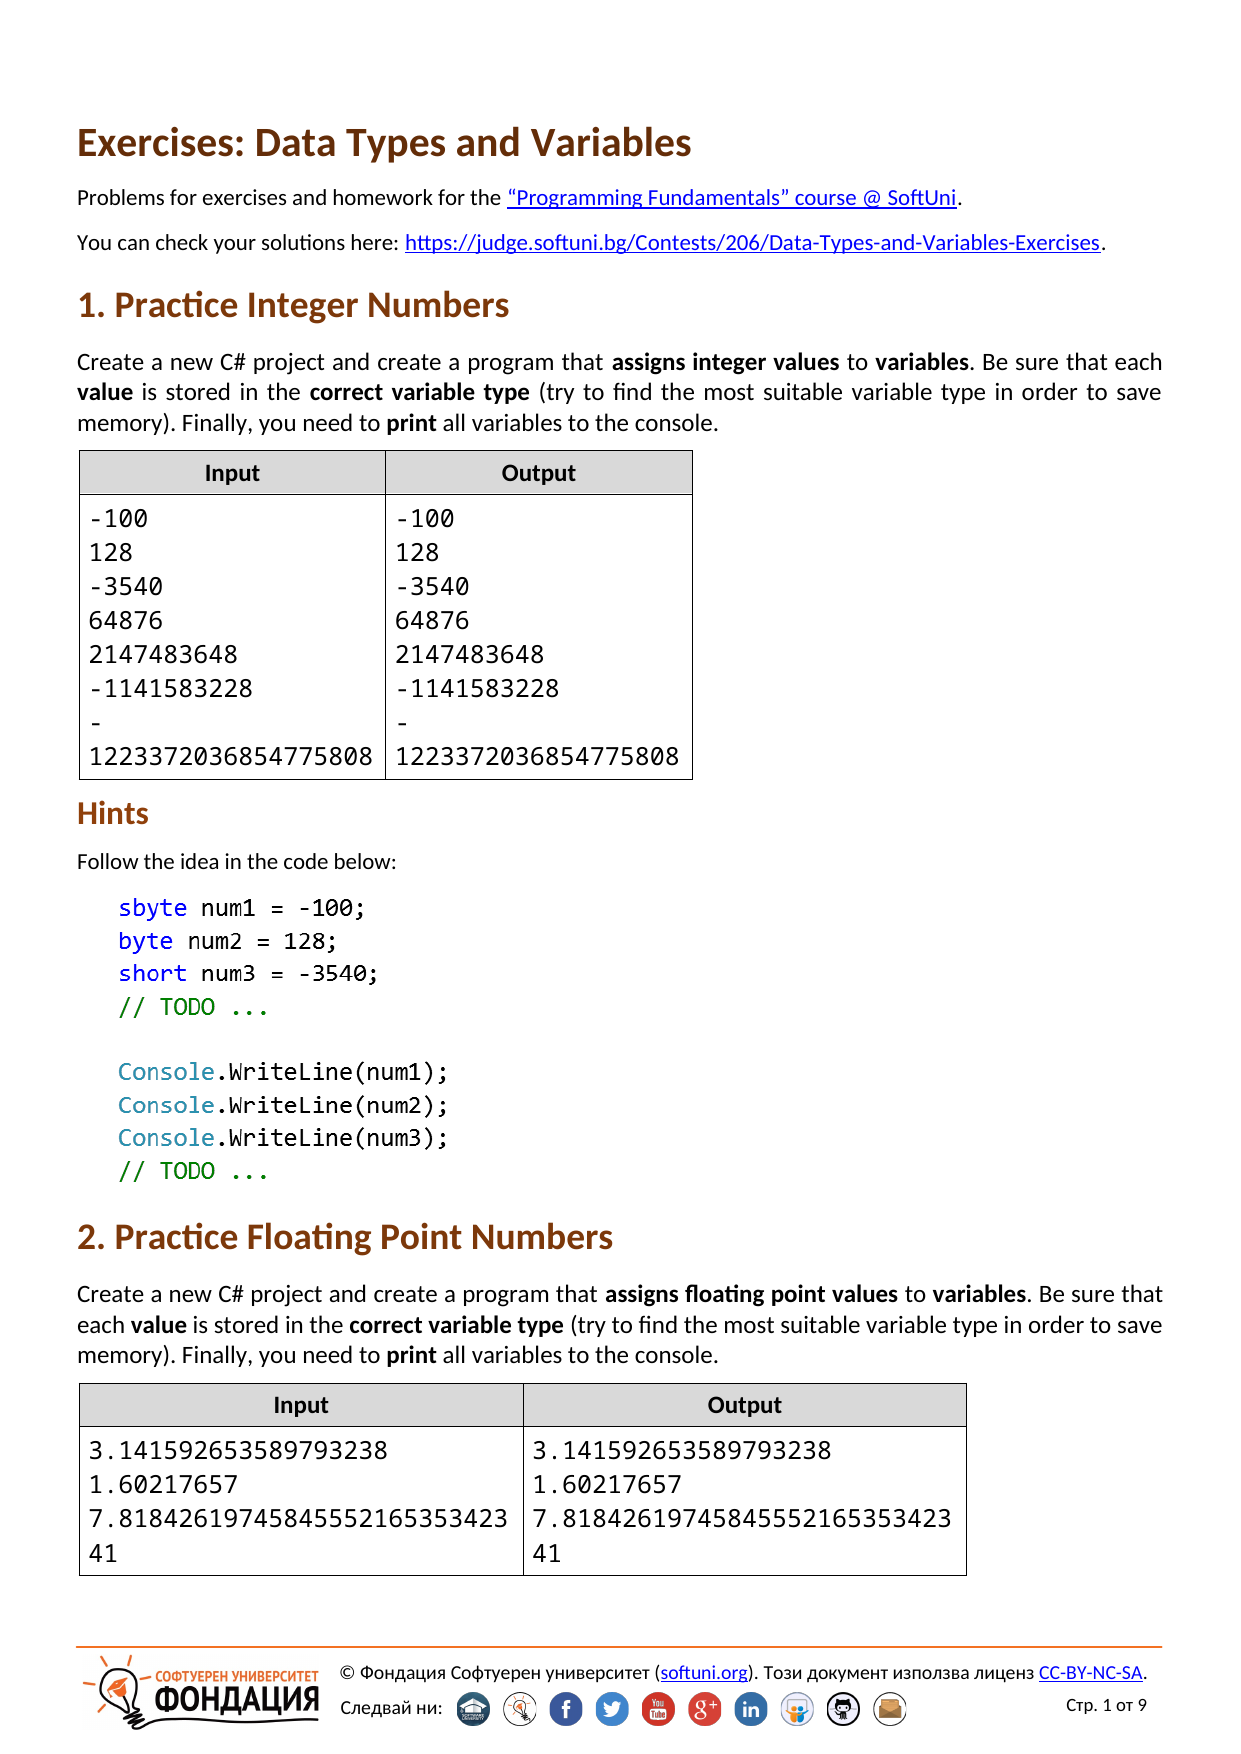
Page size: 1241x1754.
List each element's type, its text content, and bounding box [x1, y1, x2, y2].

picture [827, 1692, 860, 1726]
picture [82, 1654, 319, 1730]
text Follow the idea in the code below: [77, 847, 1163, 876]
text You can check your solutions here: https://judge.softuni.bg/Contests/206/Data-Types-and-Variables-Exercises. [77, 228, 1163, 256]
picture [734, 1692, 768, 1726]
table_header Output [386, 451, 692, 493]
picture [780, 1692, 814, 1726]
table_cell 3.141592653589793238 1.60217657 7.8184261974584555216535342341 [80, 1427, 523, 1575]
text Create a new C# project and create a program that assigns floating point values to variables. Be sure that each value is stored in the correct variable type (try to find the most suitable variable type in order to save memory). Finally, you need to print all variables to the console. [77, 1278, 1163, 1370]
text Create a new C# project and create a program that assigns integer values to variables. Be sure that each value is stored in the correct variable type (try to find the most suitable variable type in order to save memory). Finally, you need to print all variables to the console. [77, 346, 1163, 437]
picture [873, 1692, 907, 1726]
table_cell -100 128 -3540 64876 2147483648 -1141583228 -1223372036854775808 [386, 495, 692, 779]
table_header Input [80, 1384, 523, 1426]
subtitle Exercises: Data Types and Variables [77, 116, 1163, 167]
picture [595, 1692, 629, 1726]
picture [549, 1692, 583, 1726]
subtitle Practice Floating Point Numbers [77, 1213, 1163, 1259]
table_cell -100 128 -3540 64876 2147483648 -1141583228 -1223372036854775808 [80, 495, 385, 779]
picture [114, 892, 451, 1189]
picture [457, 1692, 490, 1726]
table_header Output [524, 1384, 966, 1426]
picture [688, 1692, 722, 1726]
text Problems for exercises and homework for the “Programming Fundamentals” course @ SoftUni. [77, 183, 1163, 211]
table_header Input [80, 451, 385, 493]
picture [503, 1692, 537, 1726]
picture [642, 1692, 675, 1726]
subtitle Hints [77, 792, 1163, 833]
table_cell 3.141592653589793238 1.60217657 7.8184261974584555216535342341 [524, 1427, 966, 1575]
subtitle Practice Integer Numbers [77, 281, 1163, 327]
